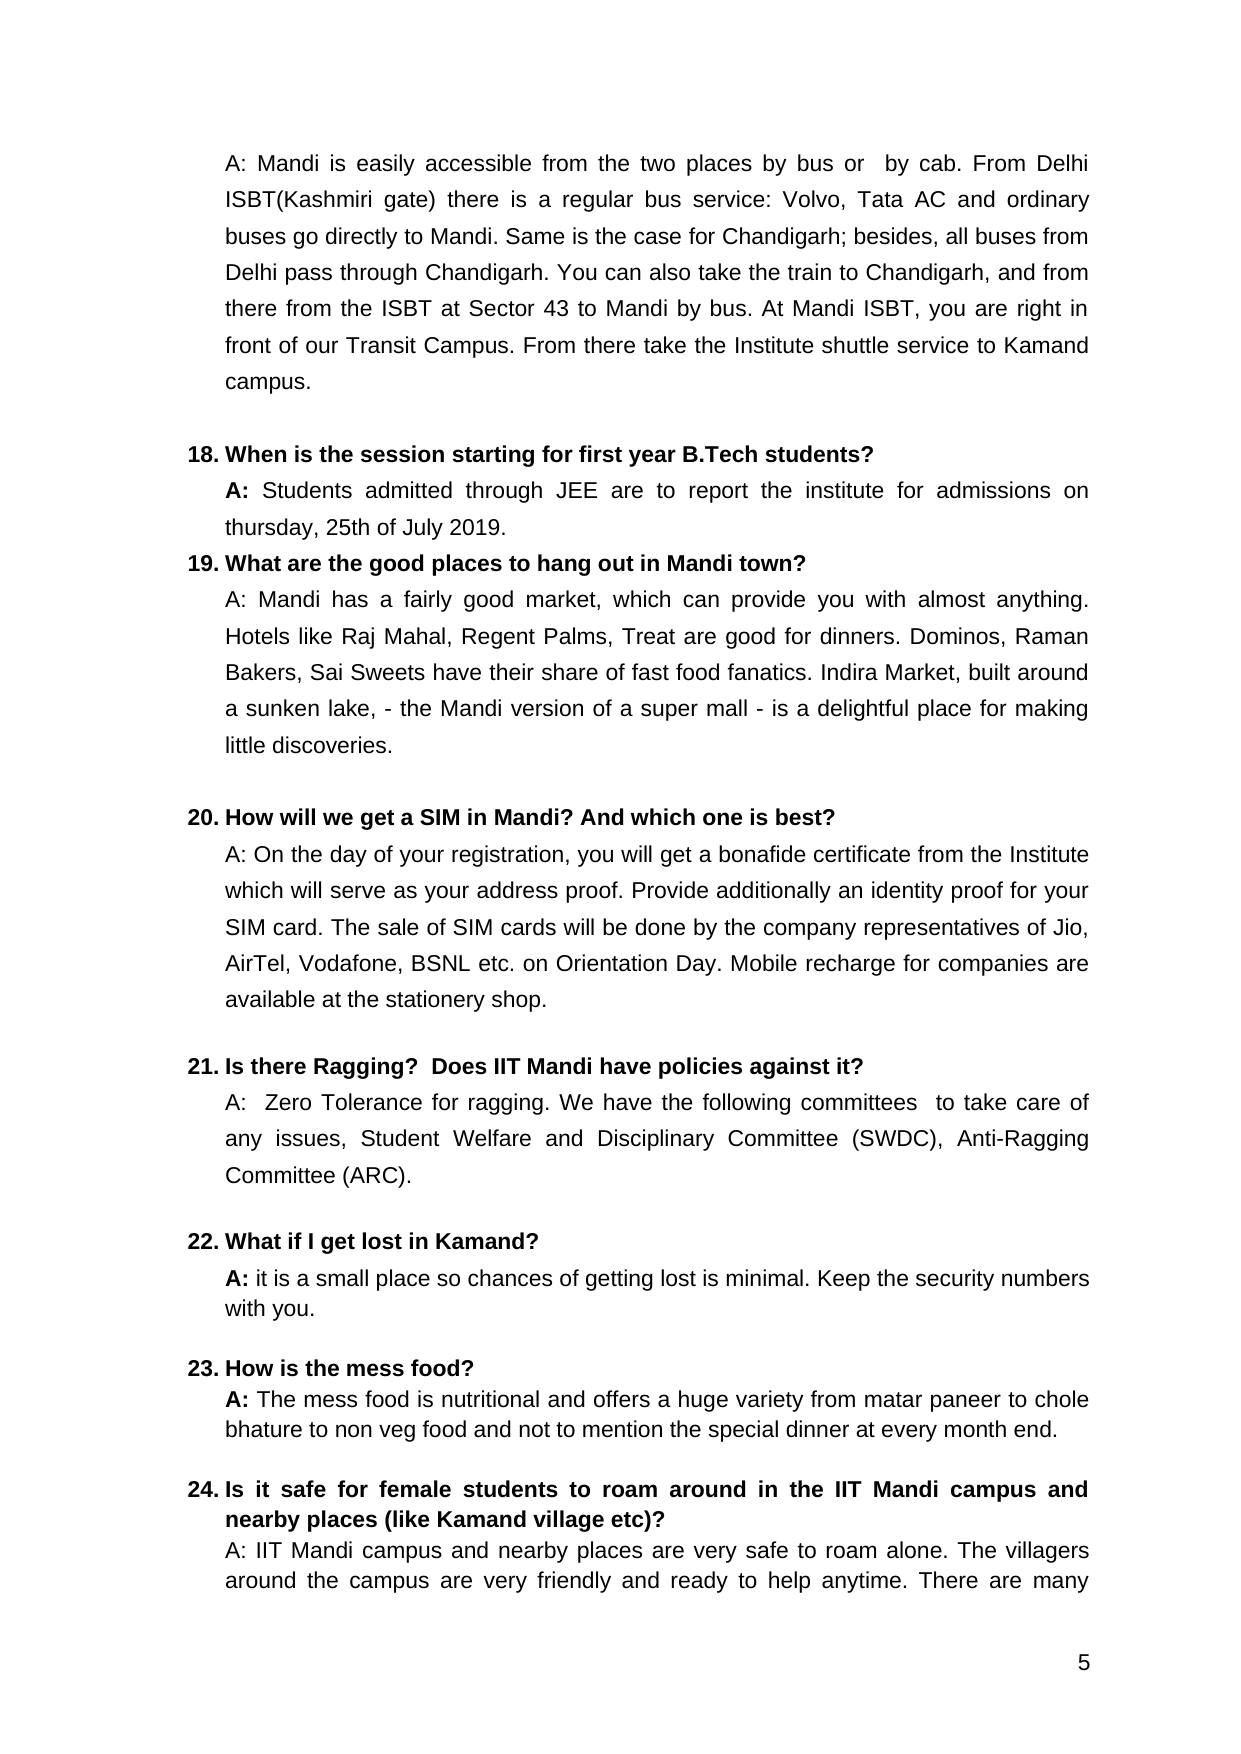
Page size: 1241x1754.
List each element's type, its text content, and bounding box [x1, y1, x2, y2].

text A: Students admitted through JEE are to report the institute for admissions on thursday, 25th of July 2019. [225, 477, 1090, 540]
text A: Mandi is easily accessible from the two places by bus or by cab. From Delhi ISBT(Kashmiri gate) there is a regular bus service: Volvo, Tata AC and ordinary buses go directly to Mandi. Same is the case for Chandigarh; besides, all buses from Delhi pass through Chandigarh. You can also take the train to Chandigarh, and from there from the ISBT at Sector 43 to Mandi by bus. At Mandi ISBT, you are right in front of our Transit Campus. From there take the Institute shuttle service to Kamand campus. [225, 150, 1090, 394]
list Is there Ragging? Does IIT Mandi have policies against it? [187, 1053, 1090, 1079]
list How will we get a SIM in Mandi? And which one is best? [187, 804, 1090, 831]
list What if I get lost in Kamand? [187, 1228, 1090, 1255]
list When is the session starting for first year B.Tech students? [187, 441, 1090, 467]
list What are the good places to hang out in Mandi town? [187, 550, 1090, 576]
text A: The mess food is nutritional and offers a huge variety from matar paneer to chole bhature to non veg food and not to mention the special dinner at every month end. [225, 1386, 1090, 1442]
list Is it safe for female students to roam around in the IIT Mandi campus and nearby places (like Kamand village etc)? [187, 1476, 1090, 1533]
list How is the mess food? [187, 1355, 1090, 1382]
text A: Mandi has a fairly good market, which can provide you with almost anything. Hotels like Raj Mahal, Regent Palms, Treat are good for dinners. Dominos, Raman Bakers, Sai Sweets have their share of fast food fanatics. Indira Market, built around a sunken lake, - the Mandi version of a super mall - is a delightful place for making little discoveries. [225, 586, 1090, 758]
text A: it is a small place so chances of getting lost is minimal. Keep the security numbers with you. [225, 1265, 1090, 1321]
text A: On the day of your registration, you will get a bonafide certificate from the Institute which will serve as your address proof. Provide additionally an identity proof for your SIM card. The sale of SIM cards will be done by the company representatives of Jio, AirTel, Vodafone, BSNL etc. on Orientation Day. Mobile recharge for companies are available at the stationery shop. [225, 841, 1090, 1012]
text A: Zero Tolerance for ragging. We have the following committees to take care of any issues, Student Welfare and Disciplinary Committee (SWDC), Anti-Ragging Committee (ARC). [225, 1089, 1090, 1188]
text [225, 1537, 1090, 1593]
